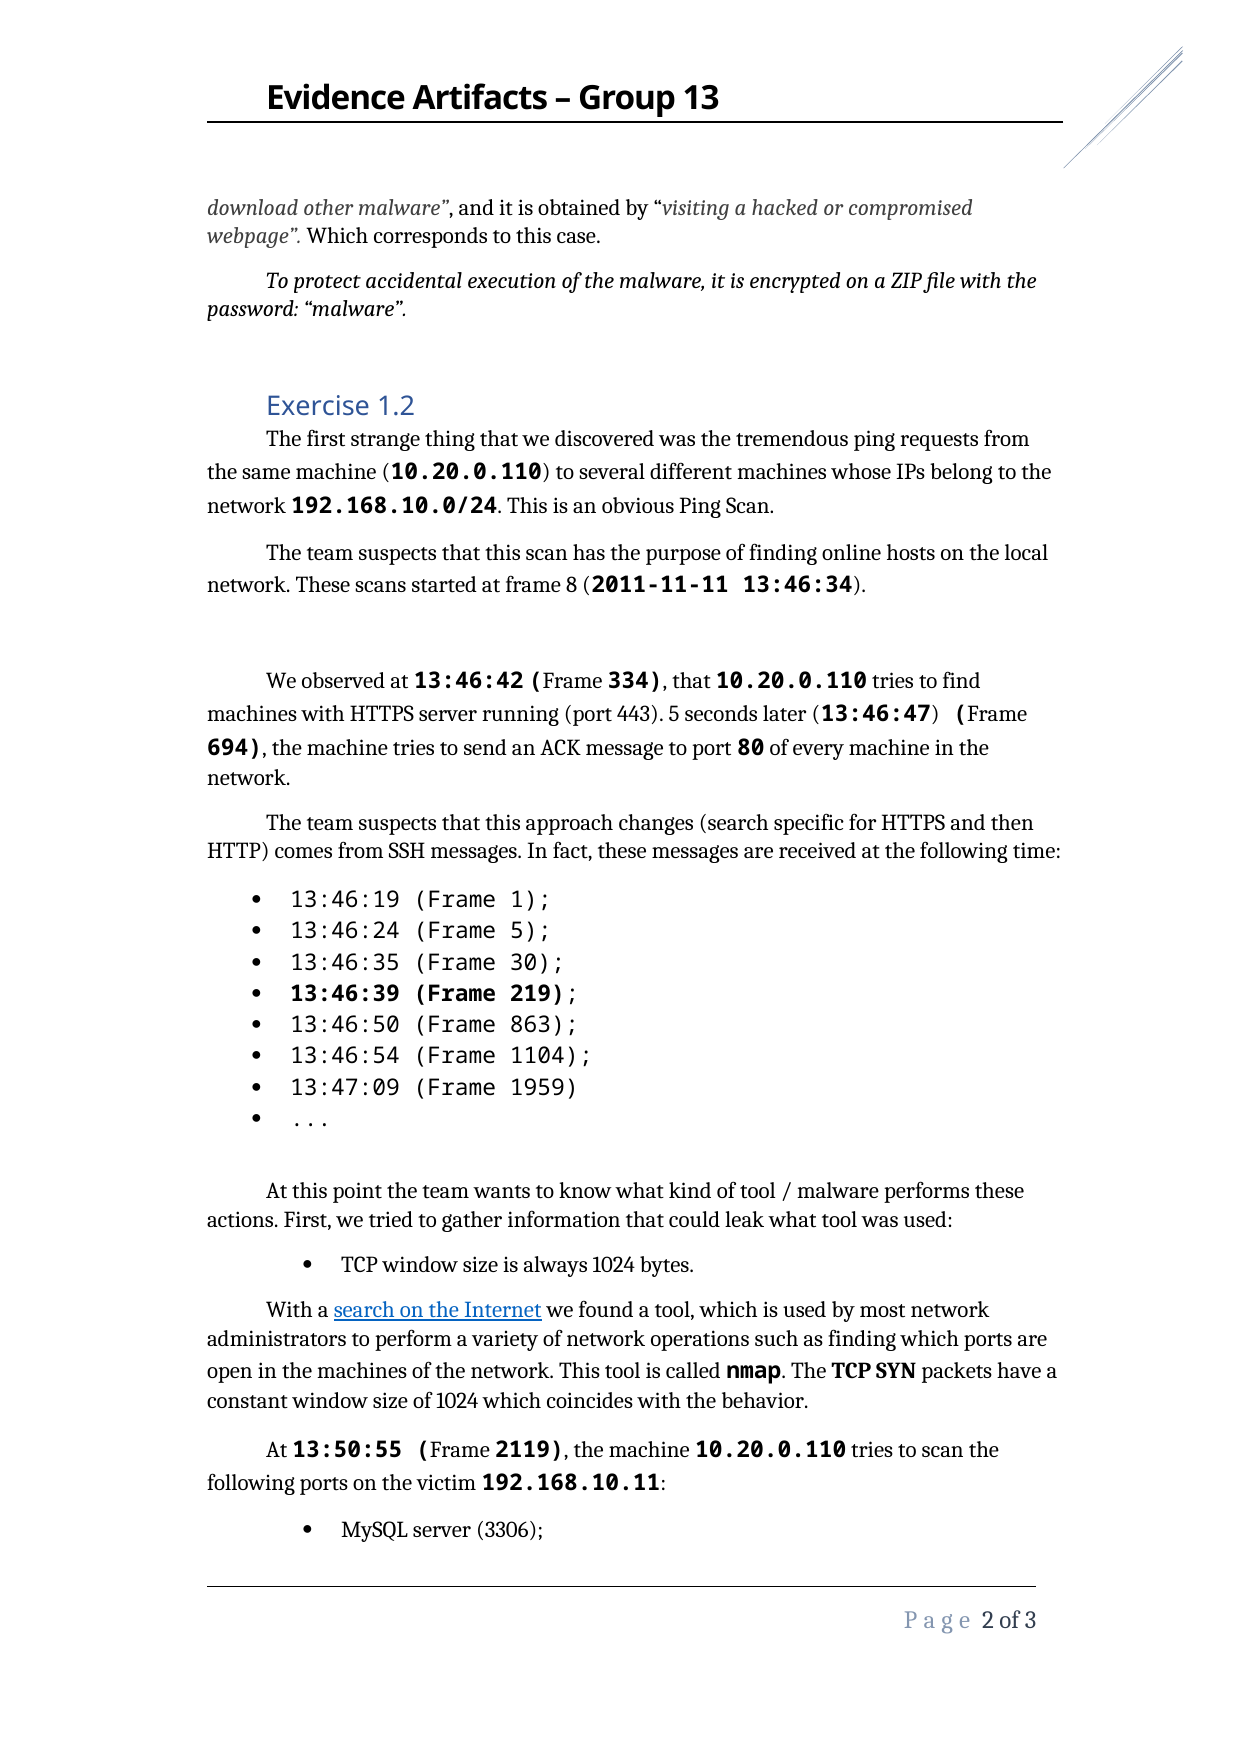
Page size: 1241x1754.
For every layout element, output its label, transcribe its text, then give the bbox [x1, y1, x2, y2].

text The team suspects that this scan has the purpose of finding online hosts on the local network. These scans started at frame 8 (2011-11-11 13:46:34). [207, 539, 1063, 599]
list TCP window size is always 1024 bytes. [303, 1252, 1063, 1278]
list 13:46:24 (Frame 5); [252, 914, 1063, 946]
text With a search on the Internet we found a tool, which is used by most network administrators to perform a variety of network operations such as finding which ports are open in the machines of the network. This tool is called nmap. The TCP SYN packets have a constant window size of 1024 which coincides with the behavior. [207, 1297, 1063, 1414]
text The first strange thing that we discovered was the tremendous ping requests from the same machine (10.20.0.110) to several different machines whose IPs belong to the network 192.168.10.0/24. This is an obvious Ping Scan. [207, 426, 1063, 520]
list 13:46:19 (Frame 1); [252, 883, 1063, 914]
text At this point the team wants to know what kind of tool / malware performs these actions. First, we tried to gather information that could leak what tool was used: [207, 1178, 1063, 1233]
list 13:46:39 (Frame 219); [252, 977, 1063, 1008]
list 13:46:35 (Frame 30); [252, 946, 1063, 977]
text The team suspects that this approach changes (search specific for HTTPS and then HTTP) comes from SSH messages. In fact, these messages are received at the following time: [207, 809, 1063, 864]
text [207, 194, 1063, 249]
list MySQL server (3306); [303, 1517, 1063, 1543]
text To protect accidental execution of the malware, it is encrypted on a ZIP file with the password: “malware”. [207, 268, 1063, 323]
text We observed at 13:46:42 (Frame 334), that 10.20.0.110 tries to find machines with HTTPS server running (port 443). 5 seconds later (13:46:47) (Frame 694), the machine tries to send an ACK message to port 80 of every machine in the network. [207, 664, 1063, 791]
list ... [252, 1102, 1063, 1133]
list 13:46:50 (Frame 863); [252, 1008, 1063, 1039]
text At 13:50:55 (Frame 2119), the machine 10.20.0.110 tries to scan the following ports on the victim 192.168.10.11: [207, 1433, 1063, 1498]
list 13:47:09 (Frame 1959) [252, 1071, 1063, 1102]
subtitle Exercise 1.2 [207, 386, 1063, 423]
list 13:46:54 (Frame 1104); [252, 1039, 1063, 1071]
